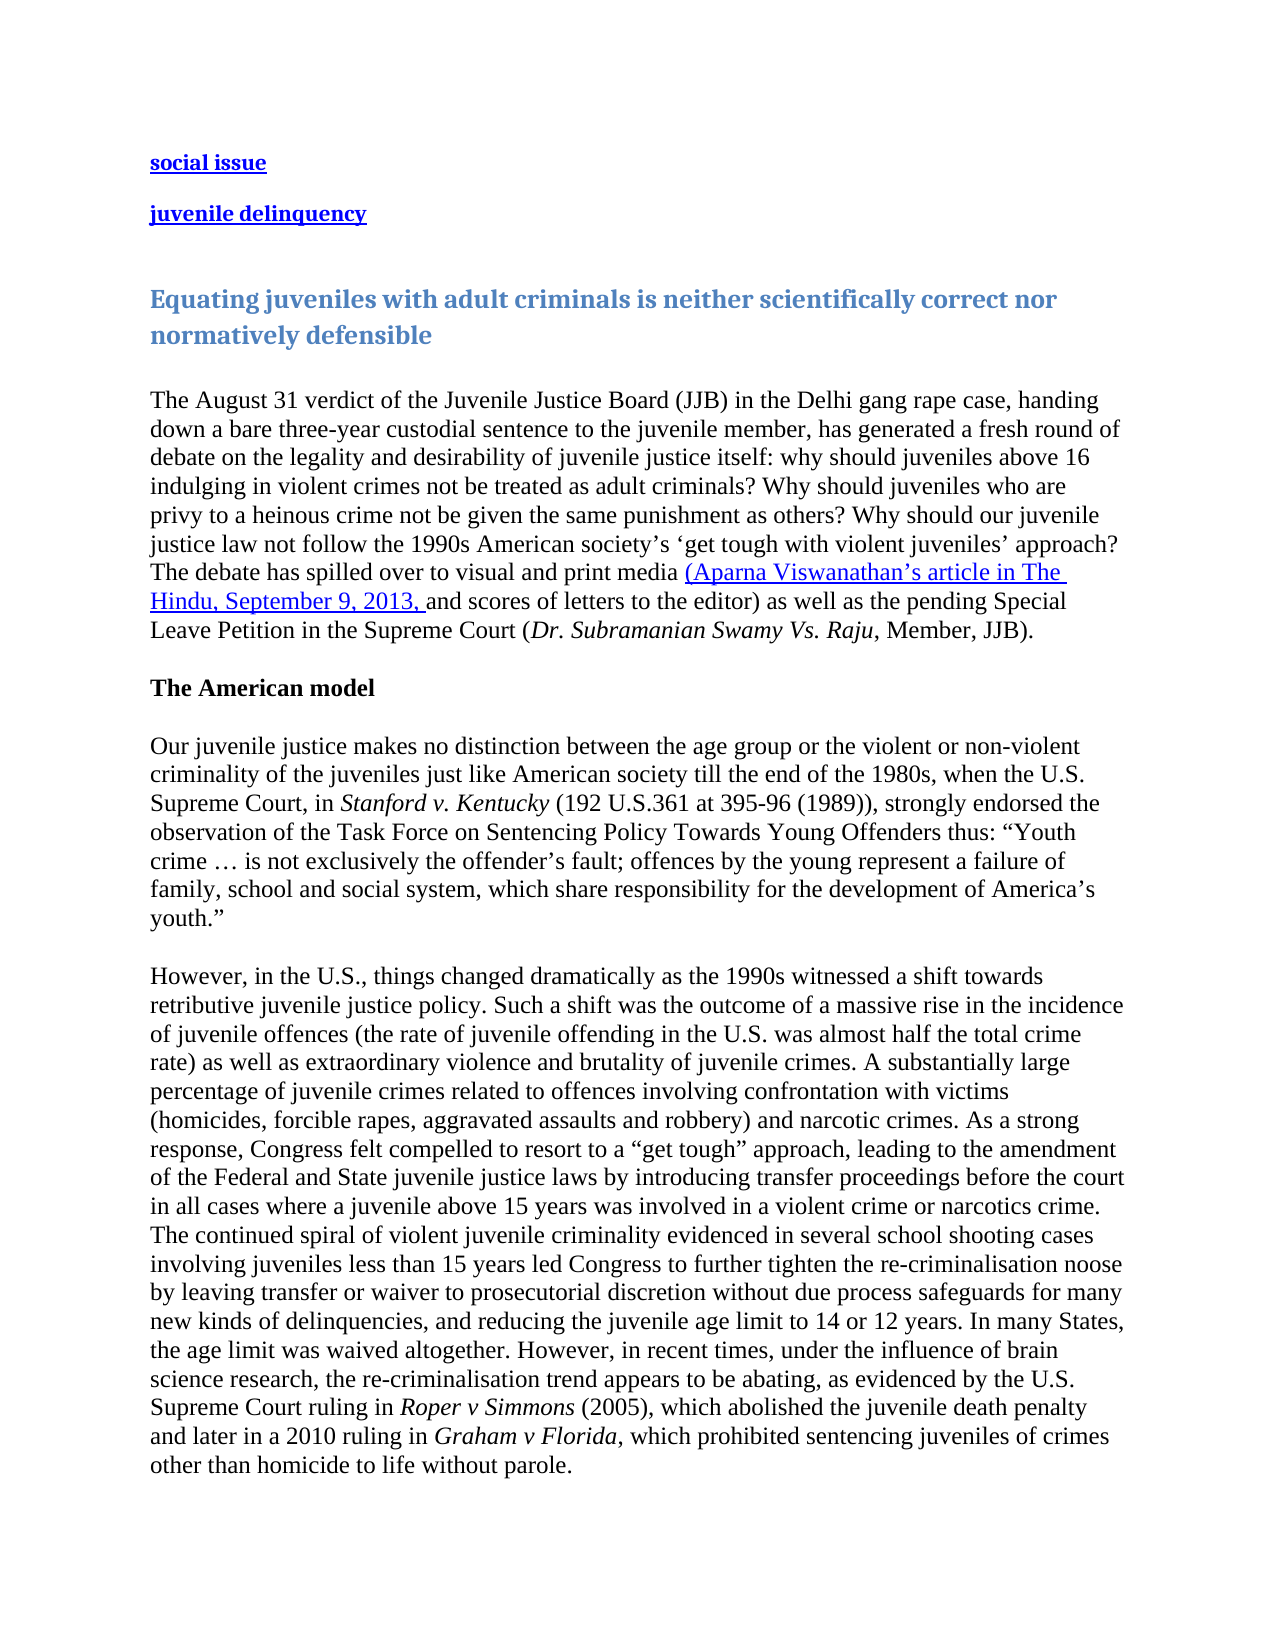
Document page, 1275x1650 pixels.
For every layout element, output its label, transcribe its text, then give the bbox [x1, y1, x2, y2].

text Our juvenile justice makes no distinction between the age group or the violent or non-violent criminality of the juveniles just like American society till the end of the 1980s, when the U.S. Supreme Court, in Stanford v. Kentucky (192 U.S.361 at 395-96 (1989)), strongly endorsed the observation of the Task Force on Sentencing Policy Towards Young Offenders thus: “Youth crime … is not exclusively the offender’s fault; offences by the young represent a failure of family, school and social system, which share responsibility for the development of America’s youth.” [150, 731, 1125, 932]
subtitle social issue [150, 150, 1125, 176]
subtitle juvenile delinquency [150, 201, 1125, 227]
text The August 31 verdict of the Juvenile Justice Board (JJB) in the Delhi gang rape case, handing down a bare three-year custodial sentence to the juvenile member, has generated a fresh round of debate on the legality and desirability of juvenile justice itself: why should juveniles above 16 indulging in violent crimes not be treated as adult criminals? Why should juveniles who are privy to a heinous crime not be given the same punishment as others? Why should our juvenile justice law not follow the 1990s American society’s ‘get tough with violent juveniles’ approach? The debate has spilled over to visual and print media (Aparna Viswanathan’s article in The Hindu, September 9, 2013, and scores of letters to the editor) as well as the pending Special Leave Petition in the Supreme Court (Dr. Subramanian Swamy Vs. Raju, Member, JJB). [150, 385, 1125, 644]
text However, in the U.S., things changed dramatically as the 1990s witnessed a shift towards retributive juvenile justice policy. Such a shift was the outcome of a massive rise in the incidence of juvenile offences (the rate of juvenile offending in the U.S. was almost half the total crime rate) as well as extraordinary violence and brutality of juvenile crimes. A substantially large percentage of juvenile crimes related to offences involving confrontation with victims (homicides, forcible rapes, aggravated assaults and robbery) and narcotic crimes. As a strong response, Congress felt compelled to resort to a “get tough” approach, leading to the amendment of the Federal and State juvenile justice laws by introducing transfer proceedings before the court in all cases where a juvenile above 15 years was involved in a violent crime or narcotics crime. The continued spiral of violent juvenile criminality evidenced in several school shooting cases involving juveniles less than 15 years led Congress to further tighten the re-criminalisation noose by leaving transfer or waiver to prosecutorial discretion without due process safeguards for many new kinds of delinquencies, and reducing the juvenile age limit to 14 or 12 years. In many States, the age limit was waived altogether. However, in recent times, under the influence of brain science research, the re-criminalisation trend appears to be abating, as evidenced by the U.S. Supreme Court ruling in Roper v Simmons (2005), which abolished the juvenile death penalty and later in a 2010 ruling in Graham v Florida, which prohibited sentencing juveniles of crimes other than homicide to life without parole. [150, 961, 1125, 1479]
text The American model [150, 673, 1125, 702]
subtitle Equating juveniles with adult criminals is neither scientifically correct nor normatively defensible [150, 284, 1125, 351]
